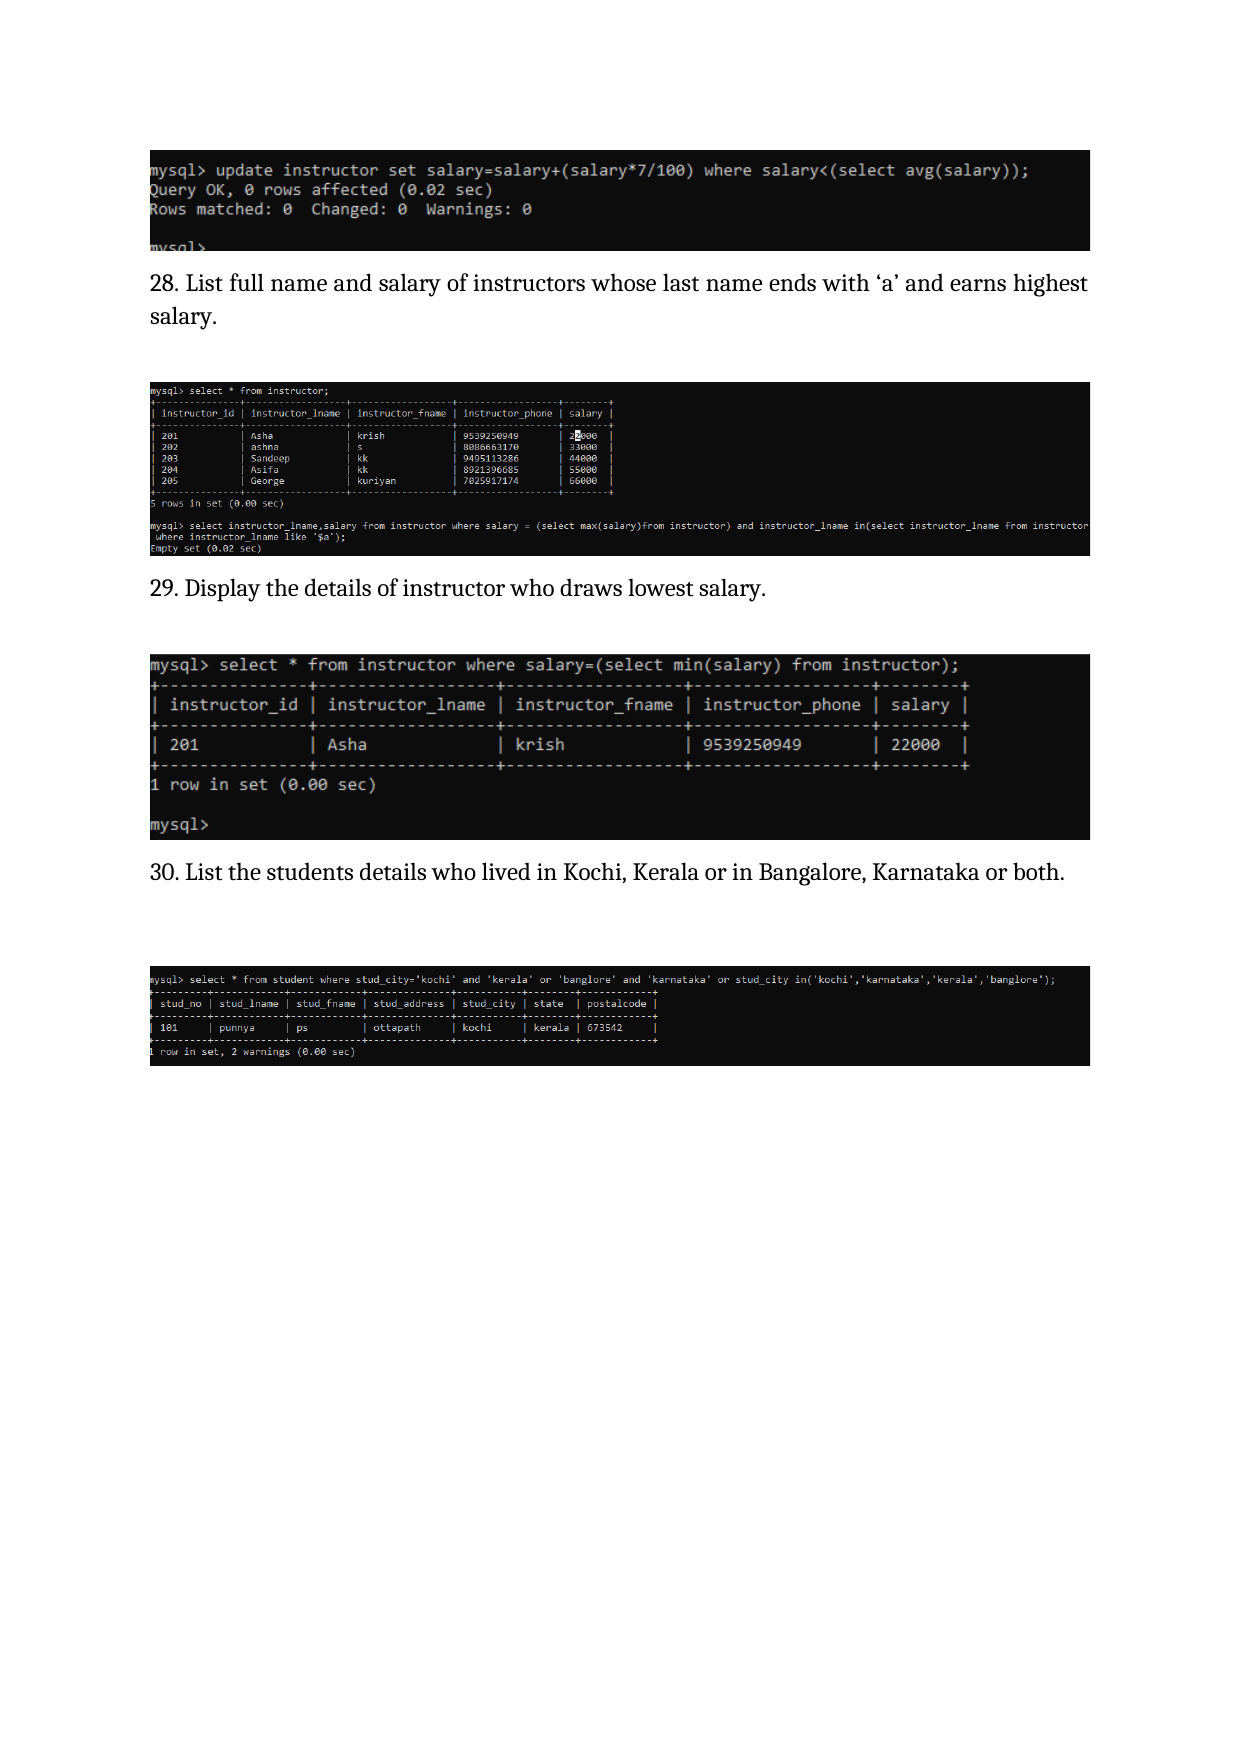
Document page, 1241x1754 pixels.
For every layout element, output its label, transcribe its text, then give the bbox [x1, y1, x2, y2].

picture [150, 654, 1091, 840]
picture [150, 966, 1091, 1066]
picture [150, 382, 1091, 556]
text 28. List full name and salary of instructors whose last name ends with ‘a’ and earns highest salary. [150, 269, 1090, 331]
picture [150, 150, 1091, 251]
text 29. Display the details of instructor who draws lowest salary. [150, 574, 1090, 603]
text 30. List the students details who lived in Kochi, Kerala or in Bangalore, Karnataka or both. [150, 857, 1090, 886]
